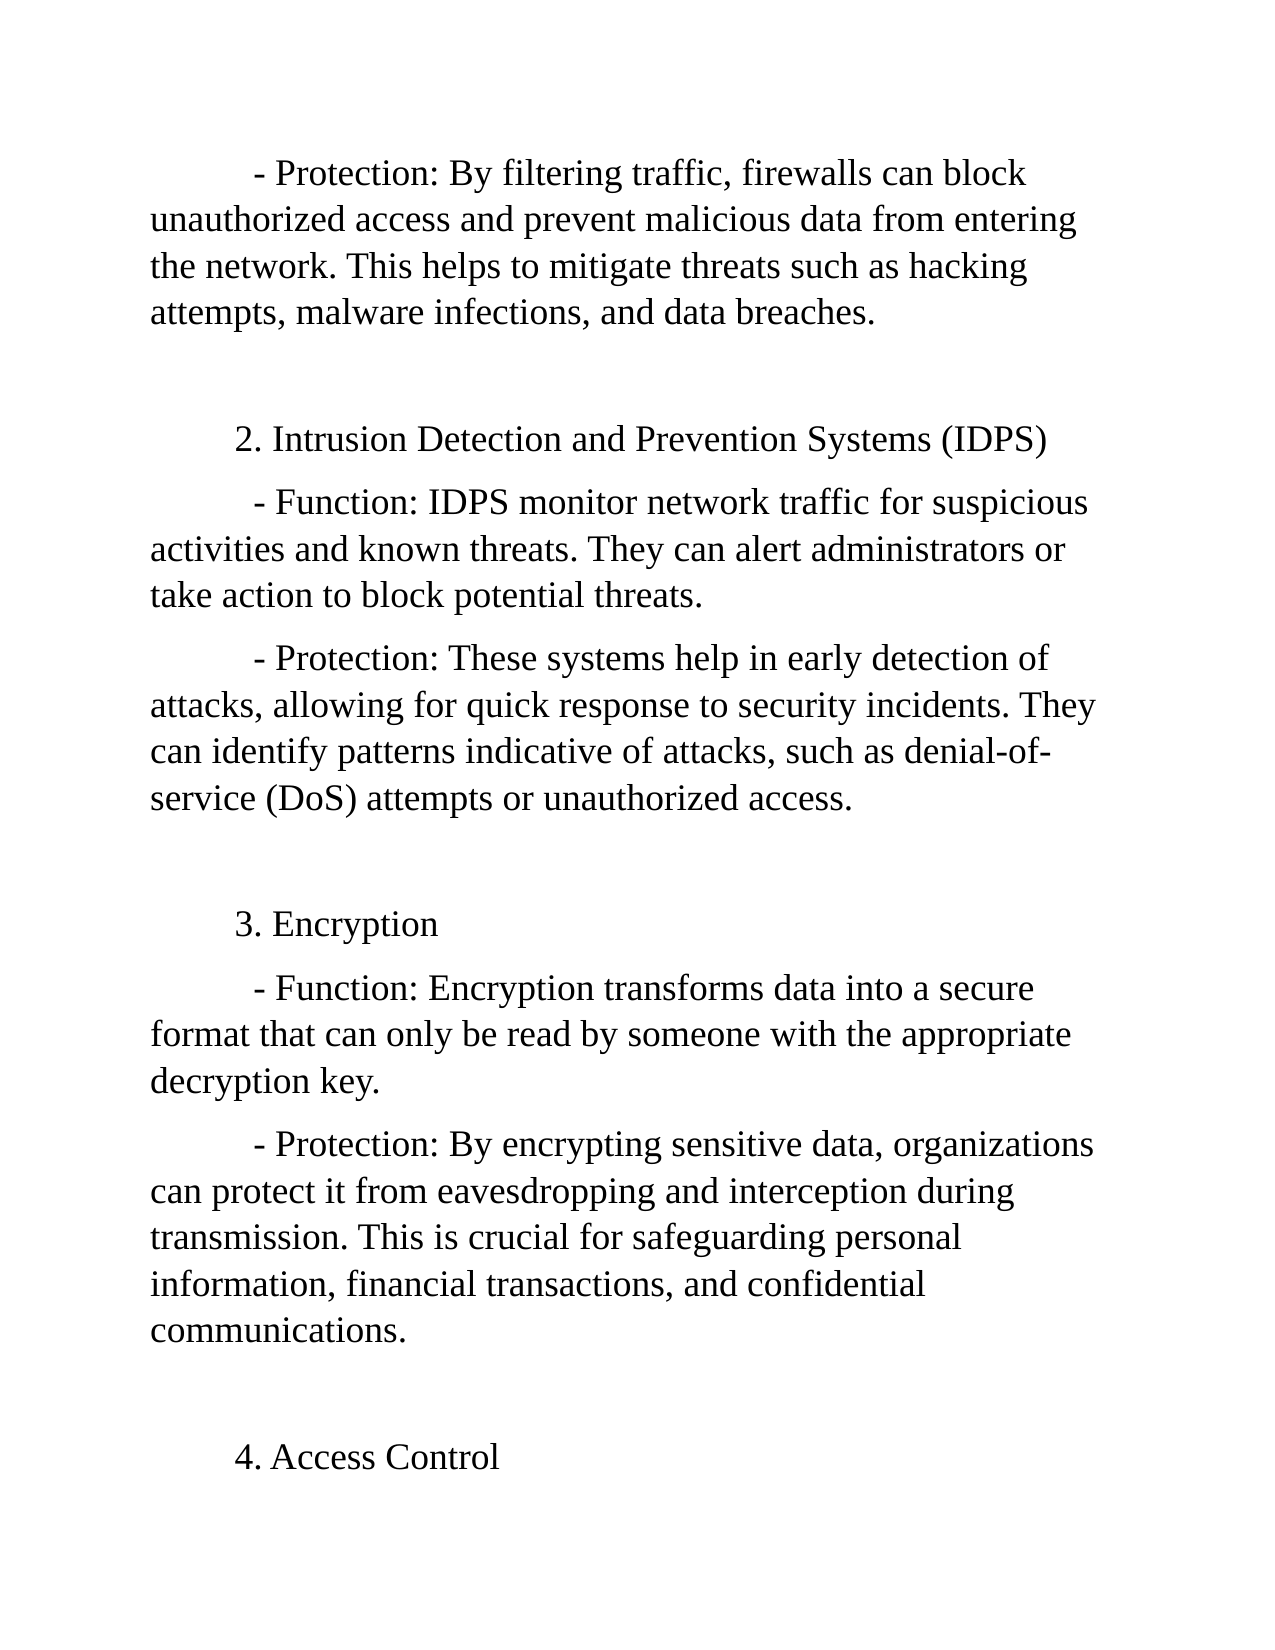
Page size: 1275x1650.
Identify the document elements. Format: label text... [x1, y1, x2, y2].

text 2. Intrusion Detection and Prevention Systems (IDPS) [150, 416, 1125, 459]
text - Function: IDPS monitor network traffic for suspicious activities and known threats. They can alert administrators or take action to block potential threats. [150, 479, 1125, 616]
text - Protection: By filtering traffic, firewalls can block unauthorized access and prevent malicious data from entering the network. This helps to mitigate threats such as hacking attempts, malware infections, and data breaches. [150, 150, 1125, 333]
text - Function: Encryption transforms data into a secure format that can only be read by someone with the appropriate decryption key. [150, 965, 1125, 1101]
text - Protection: These systems help in early detection of attacks, allowing for quick response to security incidents. They can identify patterns indicative of attacks, such as denial-of-service (DoS) attempts or unauthorized access. [150, 636, 1125, 818]
text 4. Access Control [150, 1434, 1125, 1477]
text 3. Encryption [150, 902, 1125, 945]
text - Protection: By encrypting sensitive data, organizations can protect it from eavesdropping and interception during transmission. This is crucial for safeguarding personal information, financial transactions, and confidential communications. [150, 1121, 1125, 1351]
